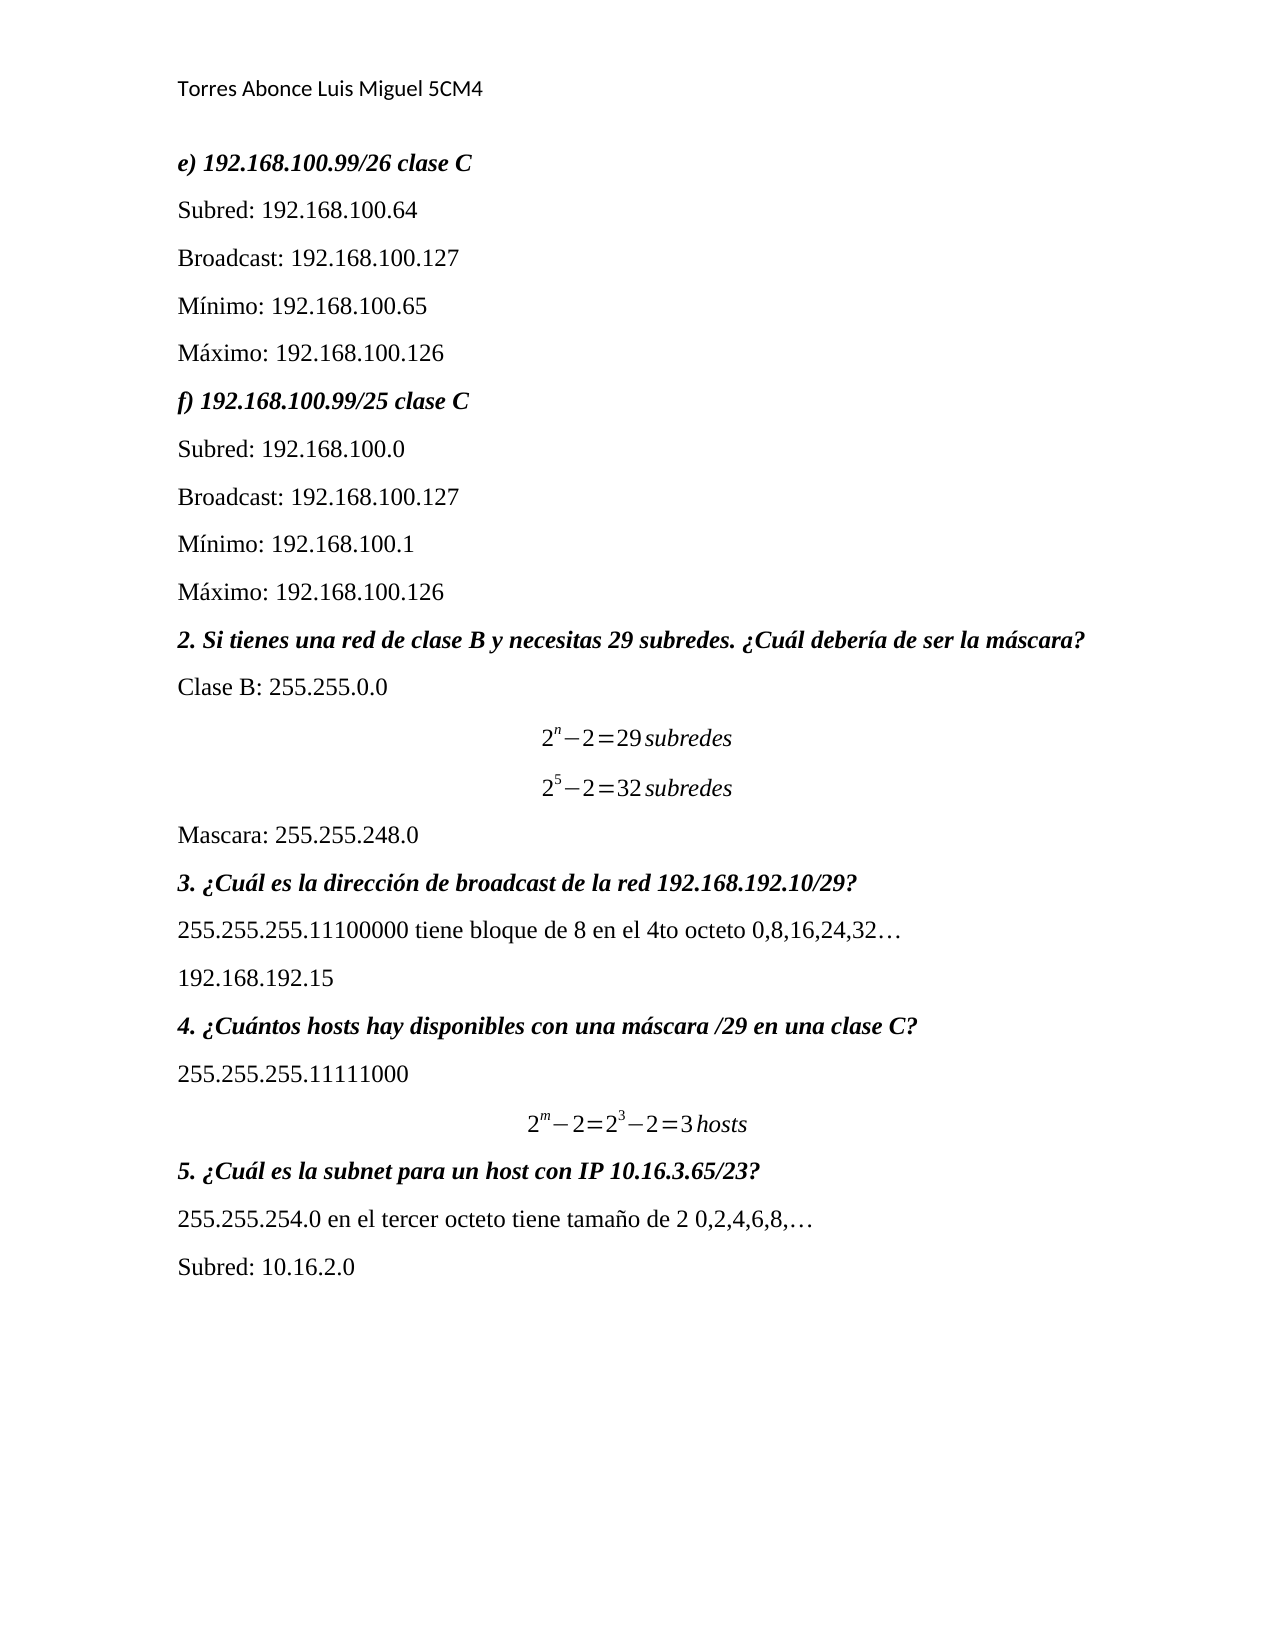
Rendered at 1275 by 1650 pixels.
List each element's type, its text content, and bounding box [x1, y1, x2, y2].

text Máximo: 192.168.100.126 [177, 338, 1098, 367]
text 4. ¿Cuántos hosts hay disponibles con una máscara /29 en una clase C? [177, 1011, 1098, 1040]
text 255.255.254.0 en el tercer octeto tiene tamaño de 2 0,2,4,6,8,… [177, 1204, 1098, 1233]
text Broadcast: 192.168.100.127 [177, 482, 1098, 510]
text Mascara: 255.255.248.0 [177, 820, 1098, 849]
text Clase B: 255.255.0.0 [177, 672, 1098, 701]
text Mínimo: 192.168.100.1 [177, 529, 1098, 558]
text f) 192.168.100.99/25 clase C [177, 386, 1098, 415]
text 255.255.255.11100000 tiene bloque de 8 en el 4to octeto 0,8,16,24,32… [177, 916, 1098, 944]
text Broadcast: 192.168.100.127 [177, 243, 1098, 272]
text Subred: 10.16.2.0 [177, 1252, 1098, 1281]
text 2. Si tienes una red de clase B y necesitas 29 subredes. ¿Cuál debería de ser la máscara? [177, 625, 1098, 653]
text Subred: 192.168.100.0 [177, 434, 1098, 463]
text Subred: 192.168.100.64 [177, 195, 1098, 224]
text Mínimo: 192.168.100.65 [177, 291, 1098, 319]
text 5. ¿Cuál es la subnet para un host con IP 10.16.3.65/23? [177, 1156, 1098, 1185]
text Máximo: 192.168.100.126 [177, 577, 1098, 606]
text e) 192.168.100.99/26 clase C [177, 148, 1098, 176]
text 192.168.192.15 [177, 963, 1098, 992]
text 255.255.255.11111000 [177, 1059, 1098, 1087]
text 3. ¿Cuál es la dirección de broadcast de la red 192.168.192.10/29? [177, 868, 1098, 897]
